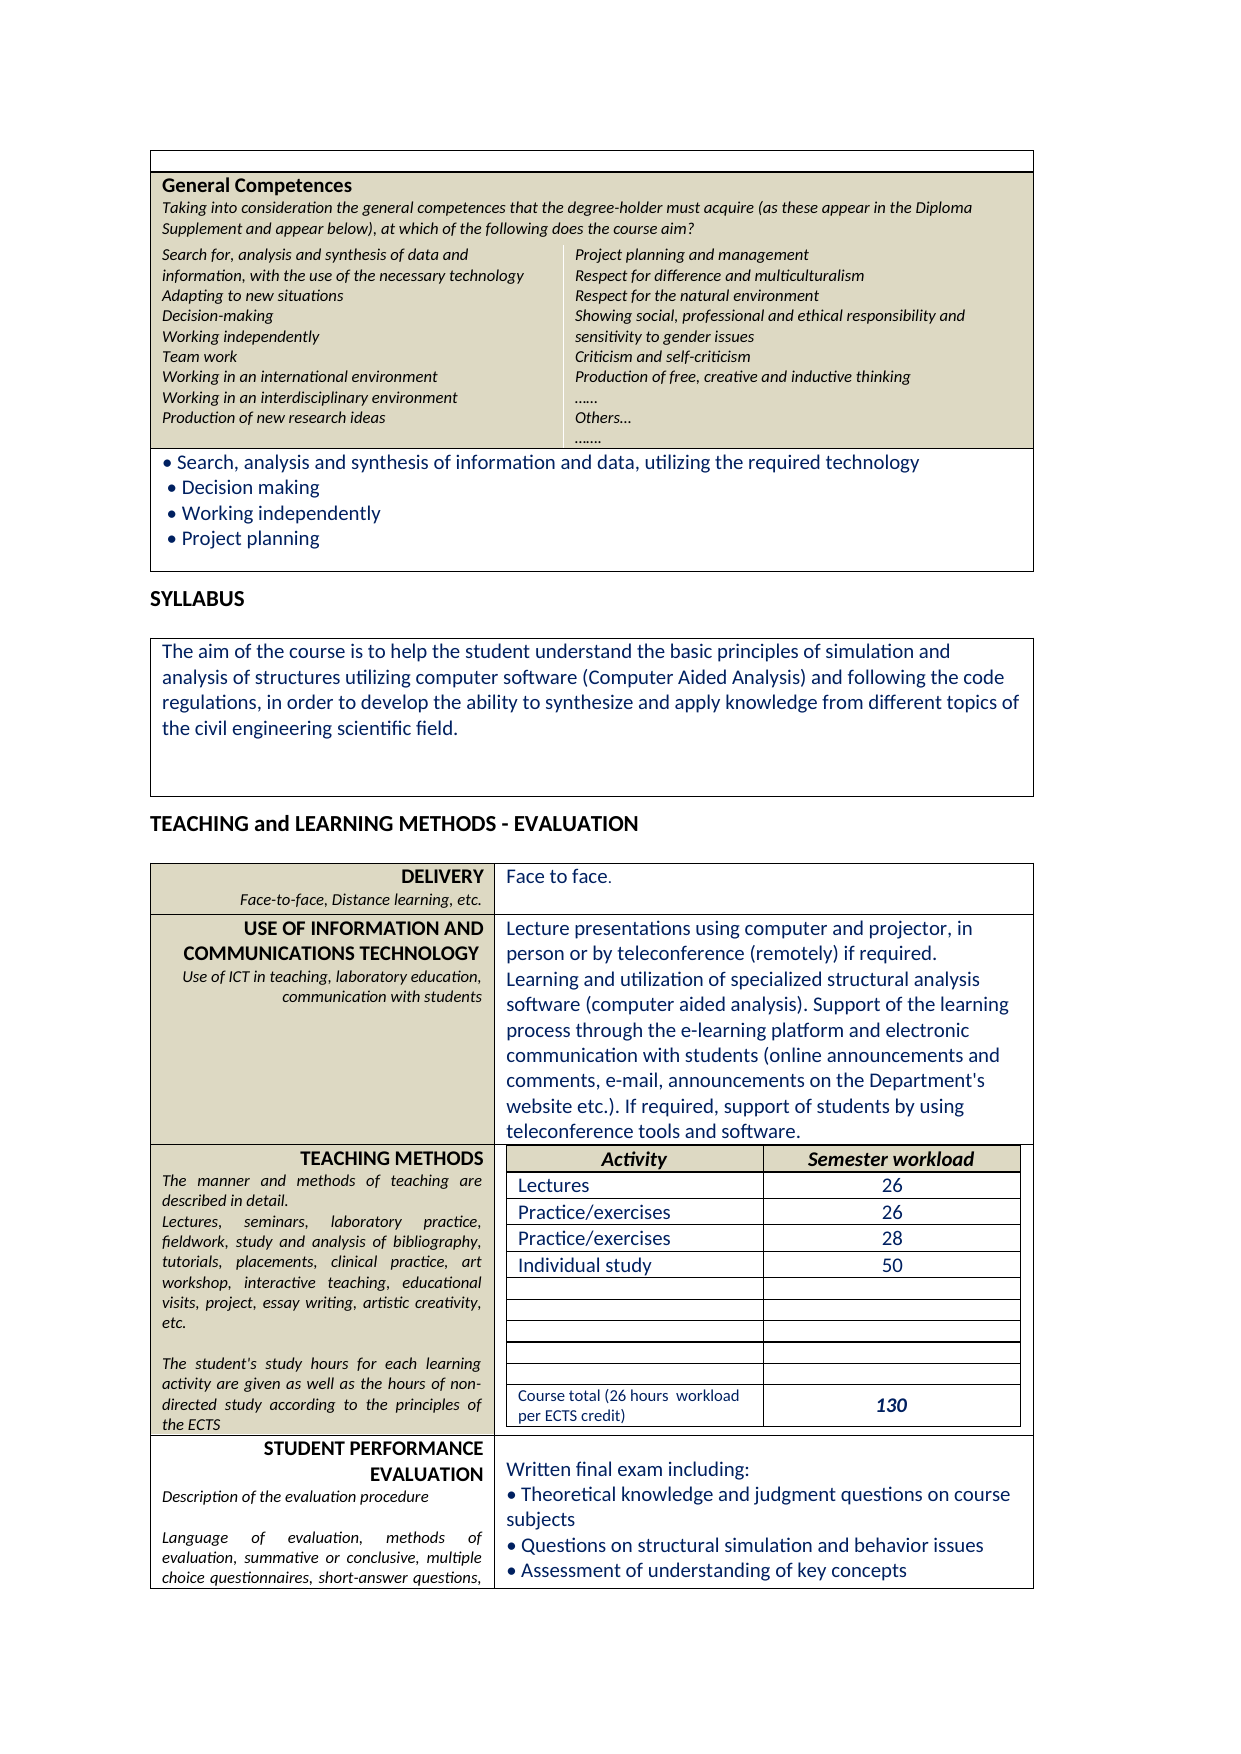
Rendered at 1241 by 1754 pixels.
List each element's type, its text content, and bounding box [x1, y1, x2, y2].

table_header Face to face. [495, 864, 1033, 914]
table_cell TEACHING METHODS The manner and methods of teaching are described in detail. Lectures, seminars, laboratory practice, fieldwork, study and analysis of bibliography, tutorials, placements, clinical practice, art workshop, interactive teaching, educational visits, project, essay writing, artistic creativity, etc. The student's study hours for each learning activity are given as well as the hours of non-directed study according to the principles of the ECTS [151, 1145, 494, 1434]
table_header The aim of the course is to help the student understand the basic principles of simulation and analysis of structures utilizing computer software (Computer Aided Analysis) and following the code regulations, in order to develop the ability to synthesize and apply knowledge from different topics of the civil engineering scientific field. [151, 639, 1033, 796]
text SYLLABUS [150, 584, 1090, 612]
table_cell USE OF INFORMATION AND COMMUNICATIONS TECHNOLOGY Use of ICT in teaching, laboratory education, communication with students [151, 915, 494, 1144]
table_cell Taking into consideration the general competences that the degree-holder must acquire (as these appear in the Diploma Supplement and appear below), at which of the following does the course aim? [151, 198, 1033, 245]
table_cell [495, 1436, 1033, 1588]
table_cell [495, 1145, 1033, 1434]
table_cell • Search, analysis and synthesis of information and data, utilizing the required technology • Decision making • Working independently • Project planning [151, 449, 1033, 571]
text TEACHING and LEARNING METHODS - EVALUATION [150, 809, 1090, 838]
table_cell Project planning and management Respect for difference and multiculturalism Respect for the natural environment Showing social, professional and ethical responsibility and sensitivity to gender issues Criticism and self-criticism Production of free, creative and inductive thinking …… Others… ……. [564, 245, 1033, 448]
table_cell Search for, analysis and synthesis of data and information, with the use of the necessary technology Adapting to new situations Decision-making Working independently Team work Working in an international environment Working in an interdisciplinary environment Production of new research ideas [151, 245, 563, 448]
table_cell Lecture presentations using computer and projector, in person or by teleconference (remotely) if required. Learning and utilization of specialized structural analysis software (computer aided analysis). Support of the learning process through the e-learning platform and electronic communication with students (online announcements and comments, e-mail, announcements on the Department's website etc.). If required, support of students by using teleconference tools and software. [495, 915, 1033, 1144]
table_cell General Competences [151, 173, 1033, 198]
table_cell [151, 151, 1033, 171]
table_header DELIVERY Face-to-face, Distance learning, etc. [151, 864, 494, 914]
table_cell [151, 1436, 494, 1588]
